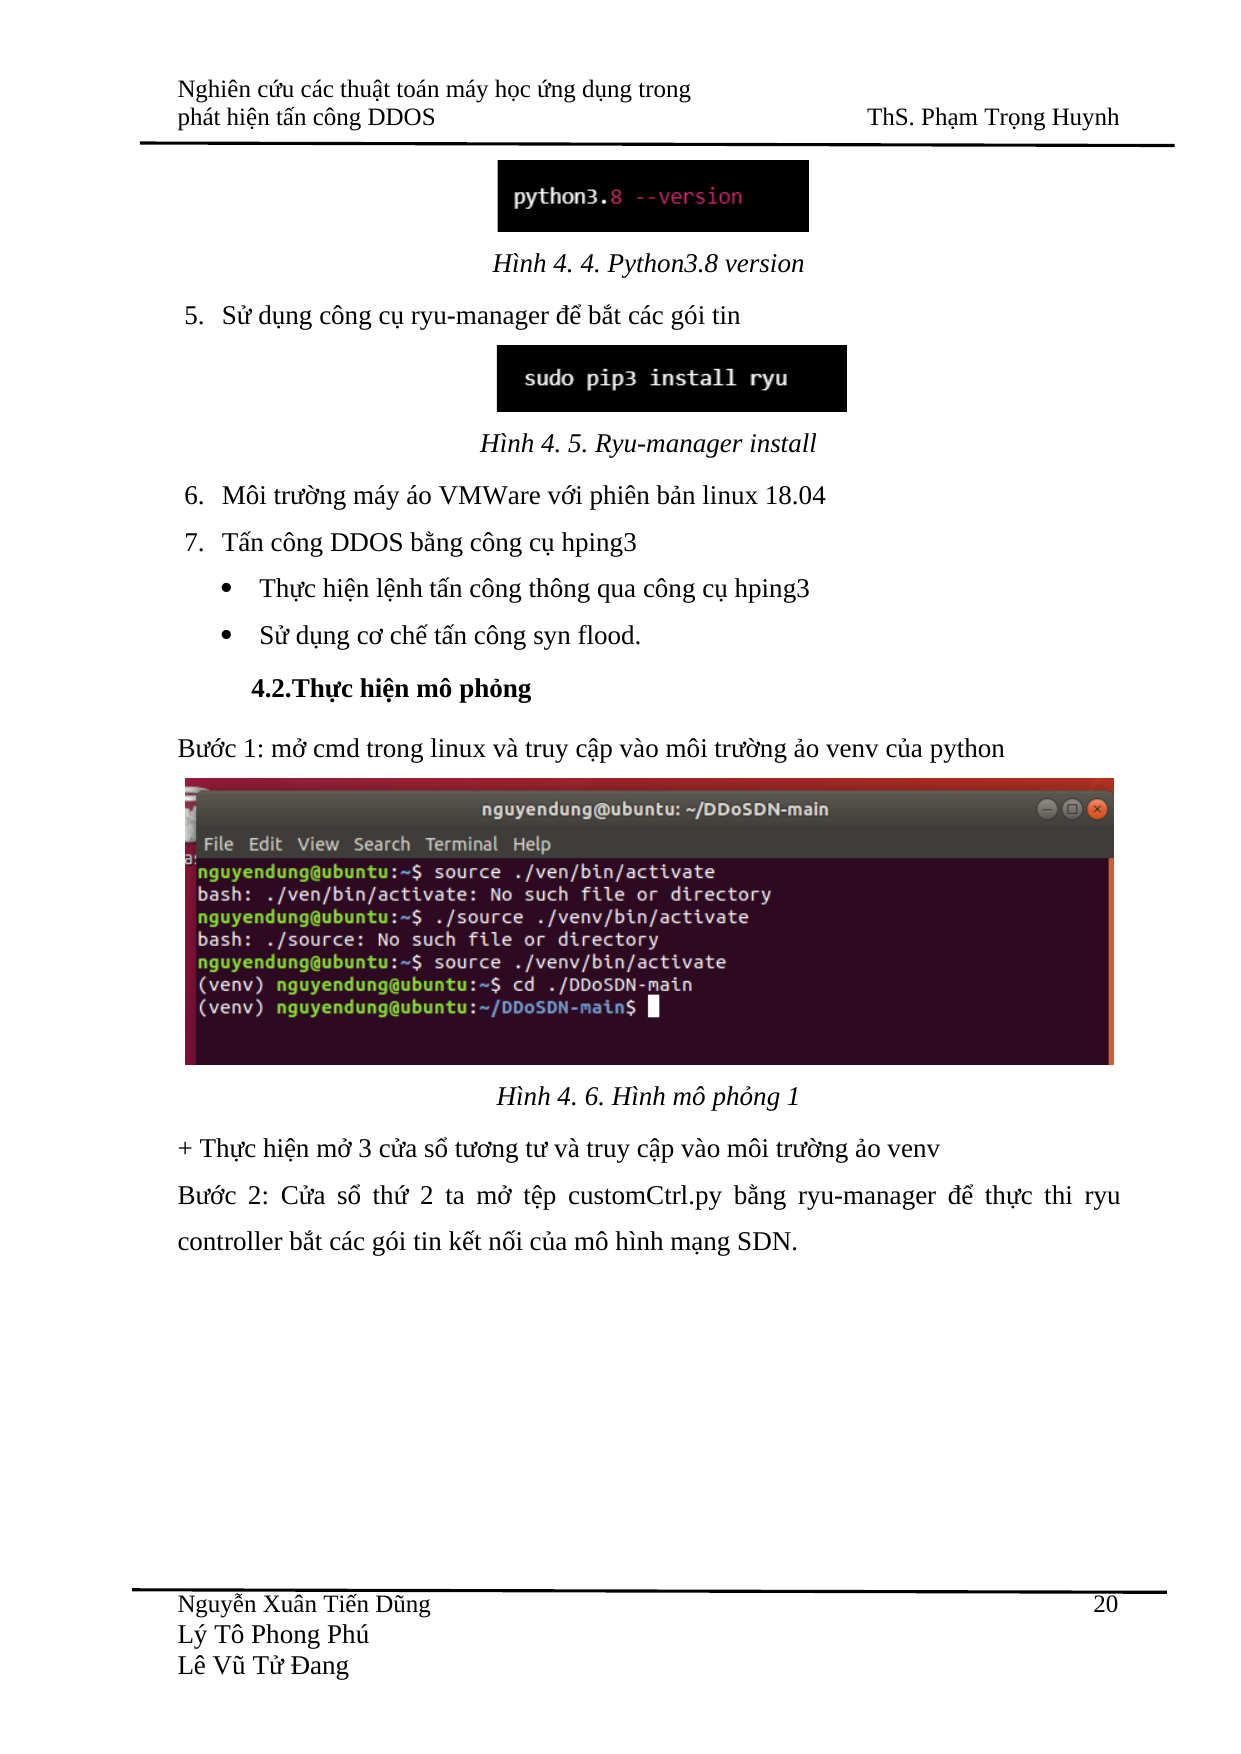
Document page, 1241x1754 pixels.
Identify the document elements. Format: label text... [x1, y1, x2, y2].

list Tấn công DDOS bằng công cụ hping3 [184, 526, 1122, 557]
picture [185, 778, 1114, 1065]
picture [497, 160, 809, 232]
text Bước 1: mở cmd trong linux và truy cập vào môi trường ảo venv của python [177, 732, 1122, 763]
picture [496, 345, 847, 412]
list Sử dụng công cụ ryu-manager để bắt các gói tin [184, 299, 1122, 330]
text Thực hiện mô phỏng [251, 672, 1122, 704]
list Sử dụng cơ chế tấn công syn flood. [222, 619, 1122, 651]
list Thực hiện lệnh tấn công thông qua công cụ hping3 [222, 572, 1122, 604]
text Bước 2: Cửa sổ thứ 2 ta mở tệp customCtrl.py bằng ryu-manager để thực thi ryu controller bắt các gói tin kết nối của mô hình mạng SDN. [177, 1179, 1122, 1257]
text + Thực hiện mở 3 cửa sổ tương tư và truy cập vào môi trường ảo venv [177, 1132, 1122, 1163]
list Môi trường máy áo VMWare với phiên bản linux 18.04 [184, 479, 1122, 510]
